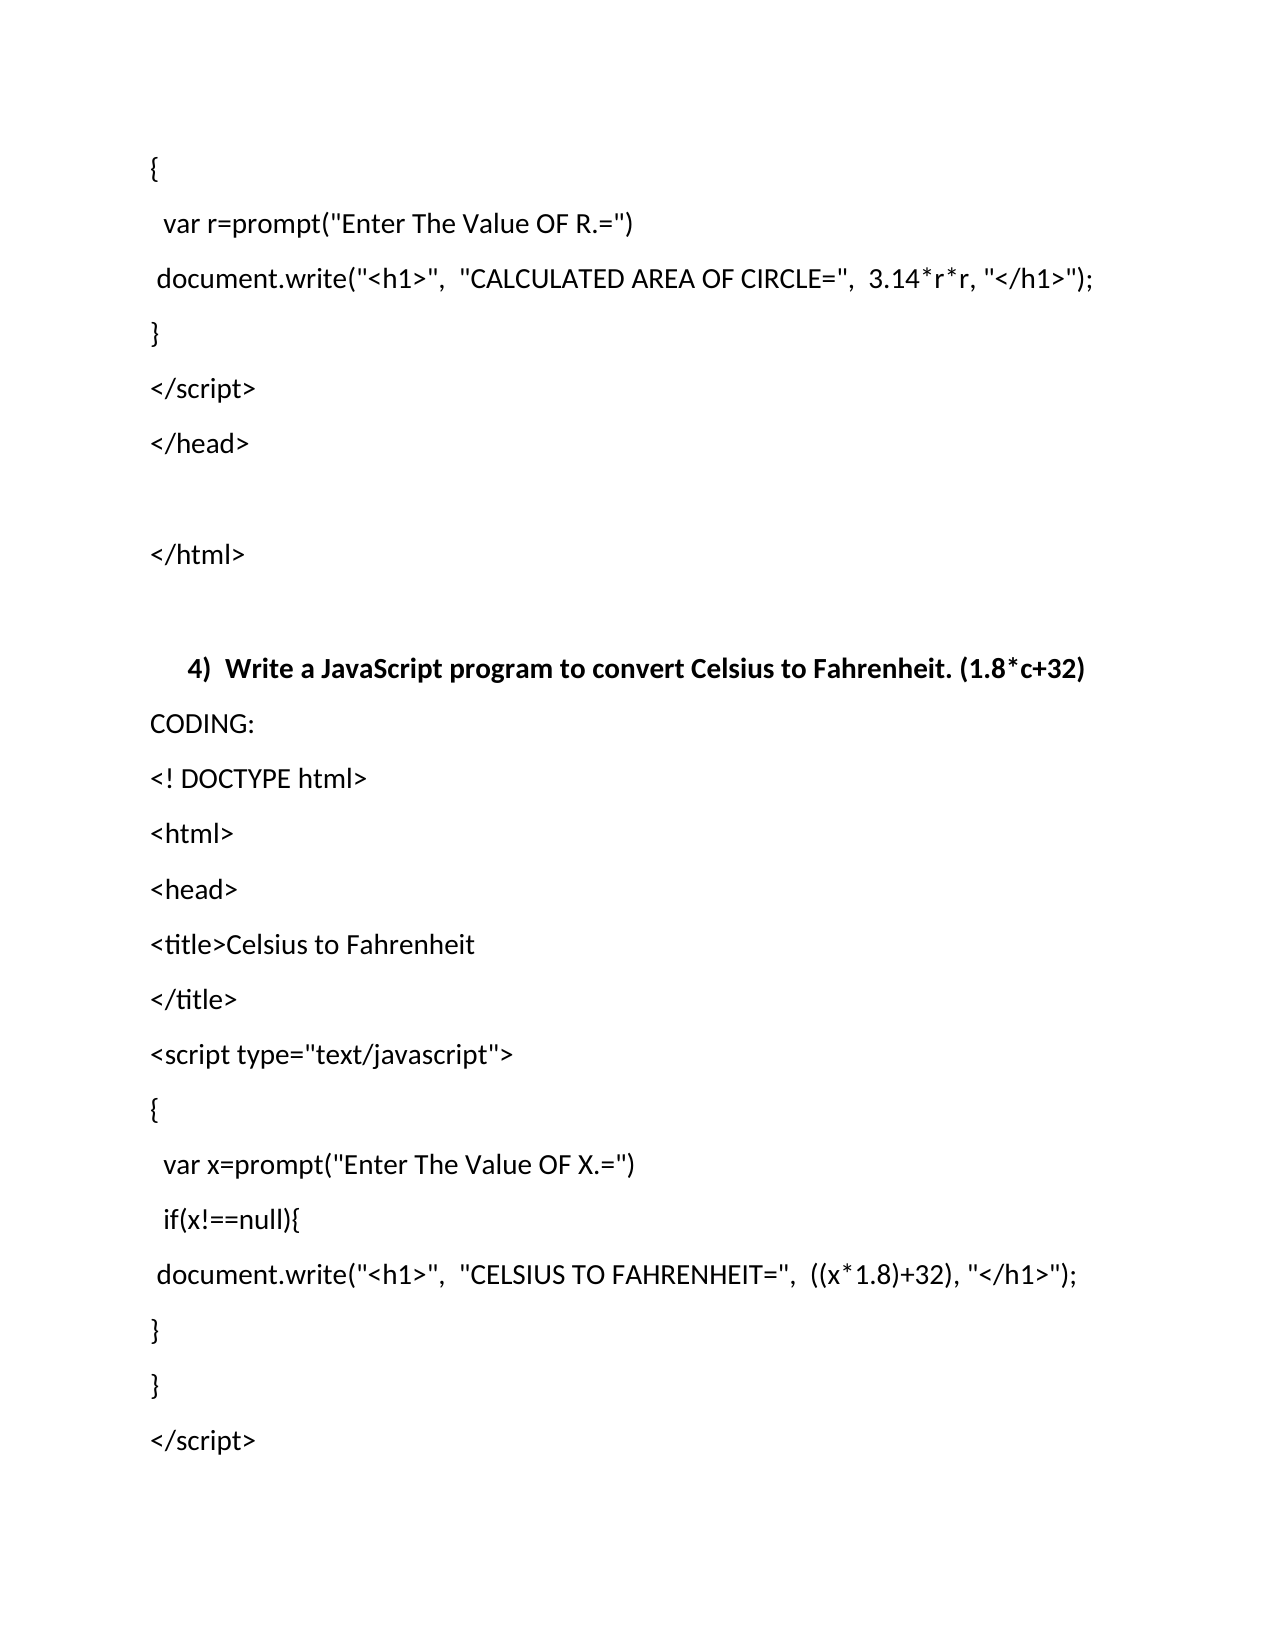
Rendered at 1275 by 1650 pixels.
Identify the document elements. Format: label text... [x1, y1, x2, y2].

text var r=prompt("Enter The Value OF R.=") [150, 205, 1125, 241]
text <! DOCTYPE html> [150, 761, 1125, 796]
text <title>Celsius to Fahrenheit [150, 926, 1125, 961]
list Write a JavaScript program to convert Celsius to Fahrenheit. (1.8*c+32) [187, 650, 1125, 686]
text document.write("<h1>", "CELSIUS TO FAHRENHEIT=", ((x*1.8)+32), "</h1>"); [150, 1256, 1125, 1292]
text { [150, 1091, 1125, 1127]
text } [150, 1312, 1125, 1347]
text CODING: [150, 705, 1125, 741]
text <head> [150, 871, 1125, 906]
text <script type="text/javascript"> [150, 1036, 1125, 1072]
text document.write("<h1>", "CALCULATED AREA OF CIRCLE=", 3.14*r*r, "</h1>"); [150, 260, 1125, 296]
text </script> [150, 370, 1125, 406]
text <html> [150, 816, 1125, 851]
text if(x!==null){ [150, 1201, 1125, 1237]
text } [150, 315, 1125, 351]
text } [150, 1367, 1125, 1402]
text </title> [150, 981, 1125, 1017]
text </head> [150, 426, 1125, 461]
text </script> [150, 1422, 1125, 1457]
text var x=prompt("Enter The Value OF X.=") [150, 1146, 1125, 1182]
text </html> [150, 536, 1125, 571]
text { [150, 150, 1125, 186]
